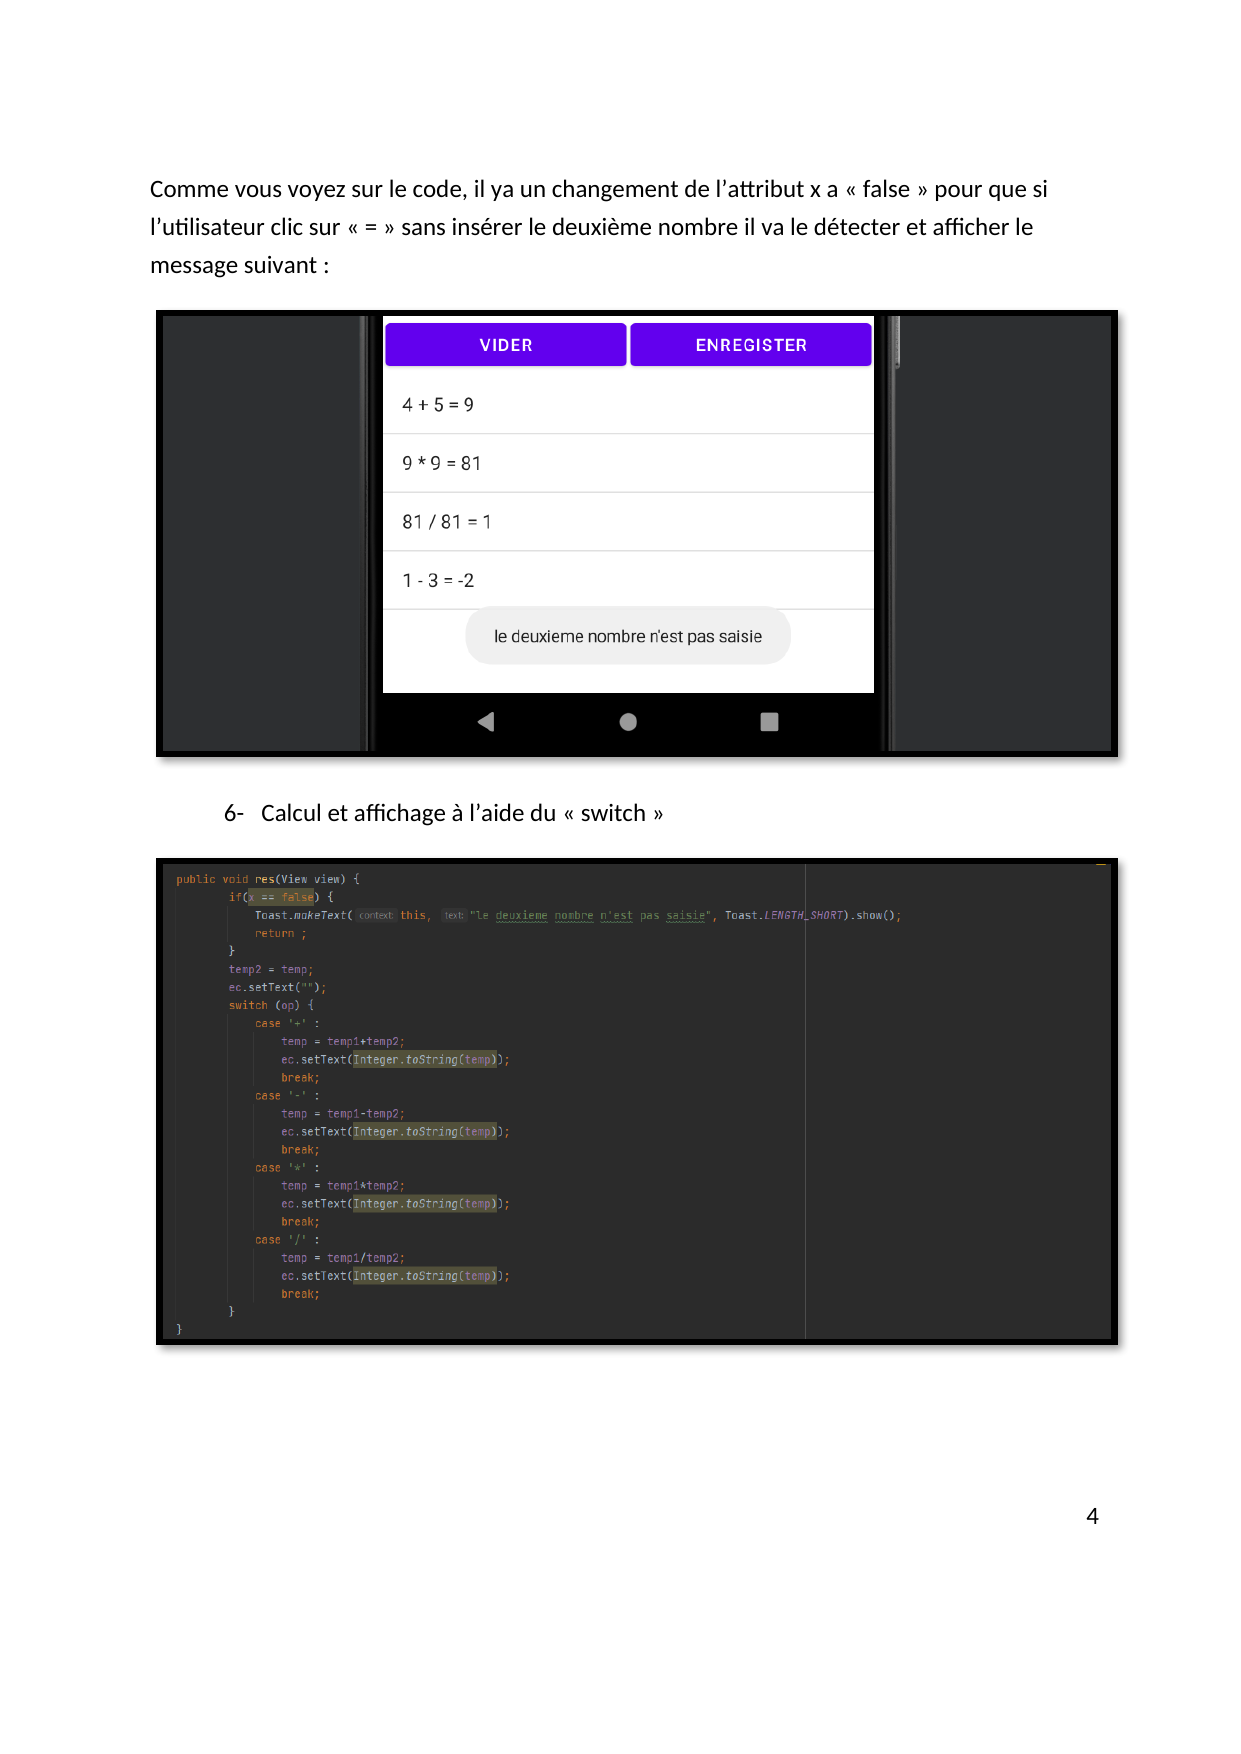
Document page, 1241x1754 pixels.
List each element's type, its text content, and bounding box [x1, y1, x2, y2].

list Calcul et affichage à l’aide du « switch » [224, 797, 1098, 828]
text Comme vous voyez sur le code, il ya un changement de l’attribut x a « false » pour que si l’utilisateur clic sur « = » sans insérer le deuxième nombre il va le détecter et afficher le message suivant : [150, 173, 1098, 280]
picture [163, 316, 1111, 751]
picture [163, 864, 1111, 1339]
